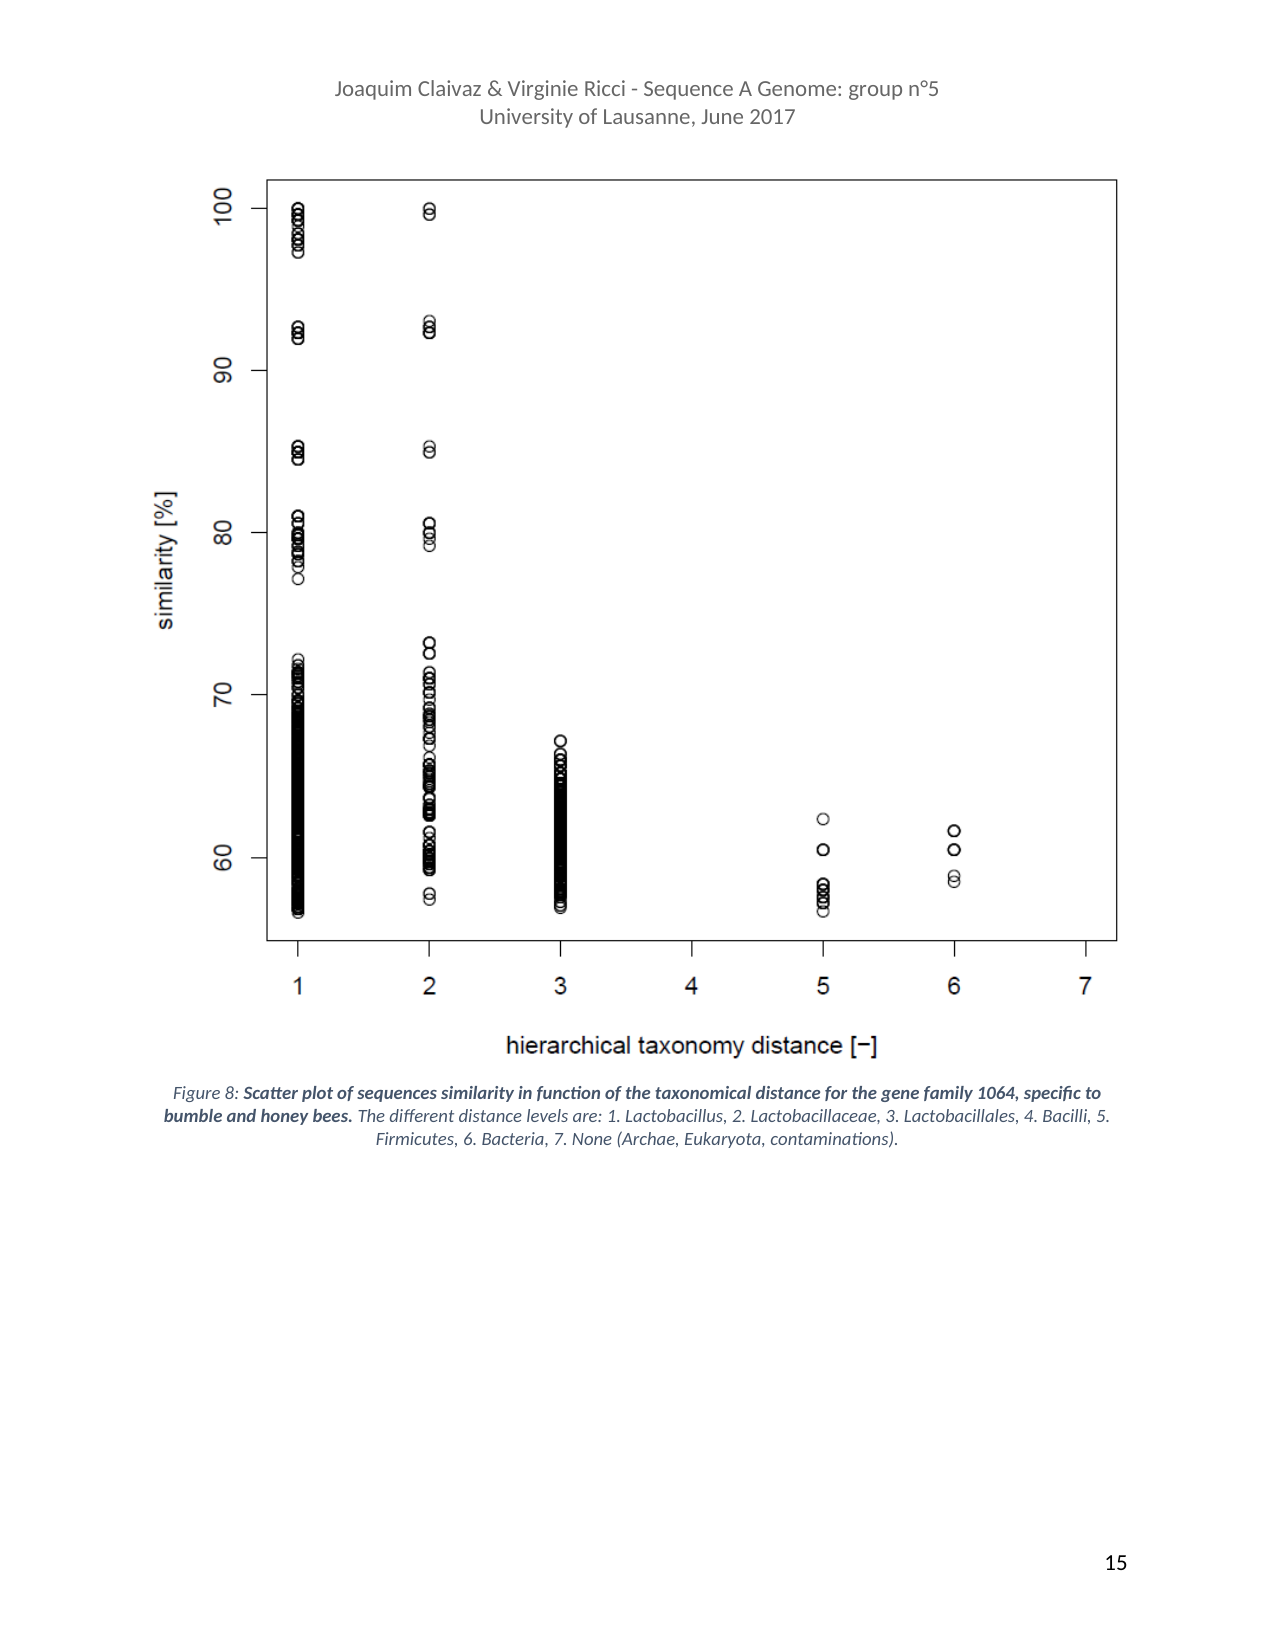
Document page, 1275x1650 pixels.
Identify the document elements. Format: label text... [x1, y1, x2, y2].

text Figure 8: Scatter plot of sequences similarity in function of the taxonomical distance for the gene family 1064, specific to bumble and honey bees. The different distance levels are: 1. Lactobacillus, 2. Lactobacillaceae, 3. Lactobacillales, 4. Bacilli, 5. Firmicutes, 6. Bacteria, 7. None (Archae, Eukaryota, contaminations). [148, 1081, 1127, 1149]
picture [147, 157, 1128, 1062]
